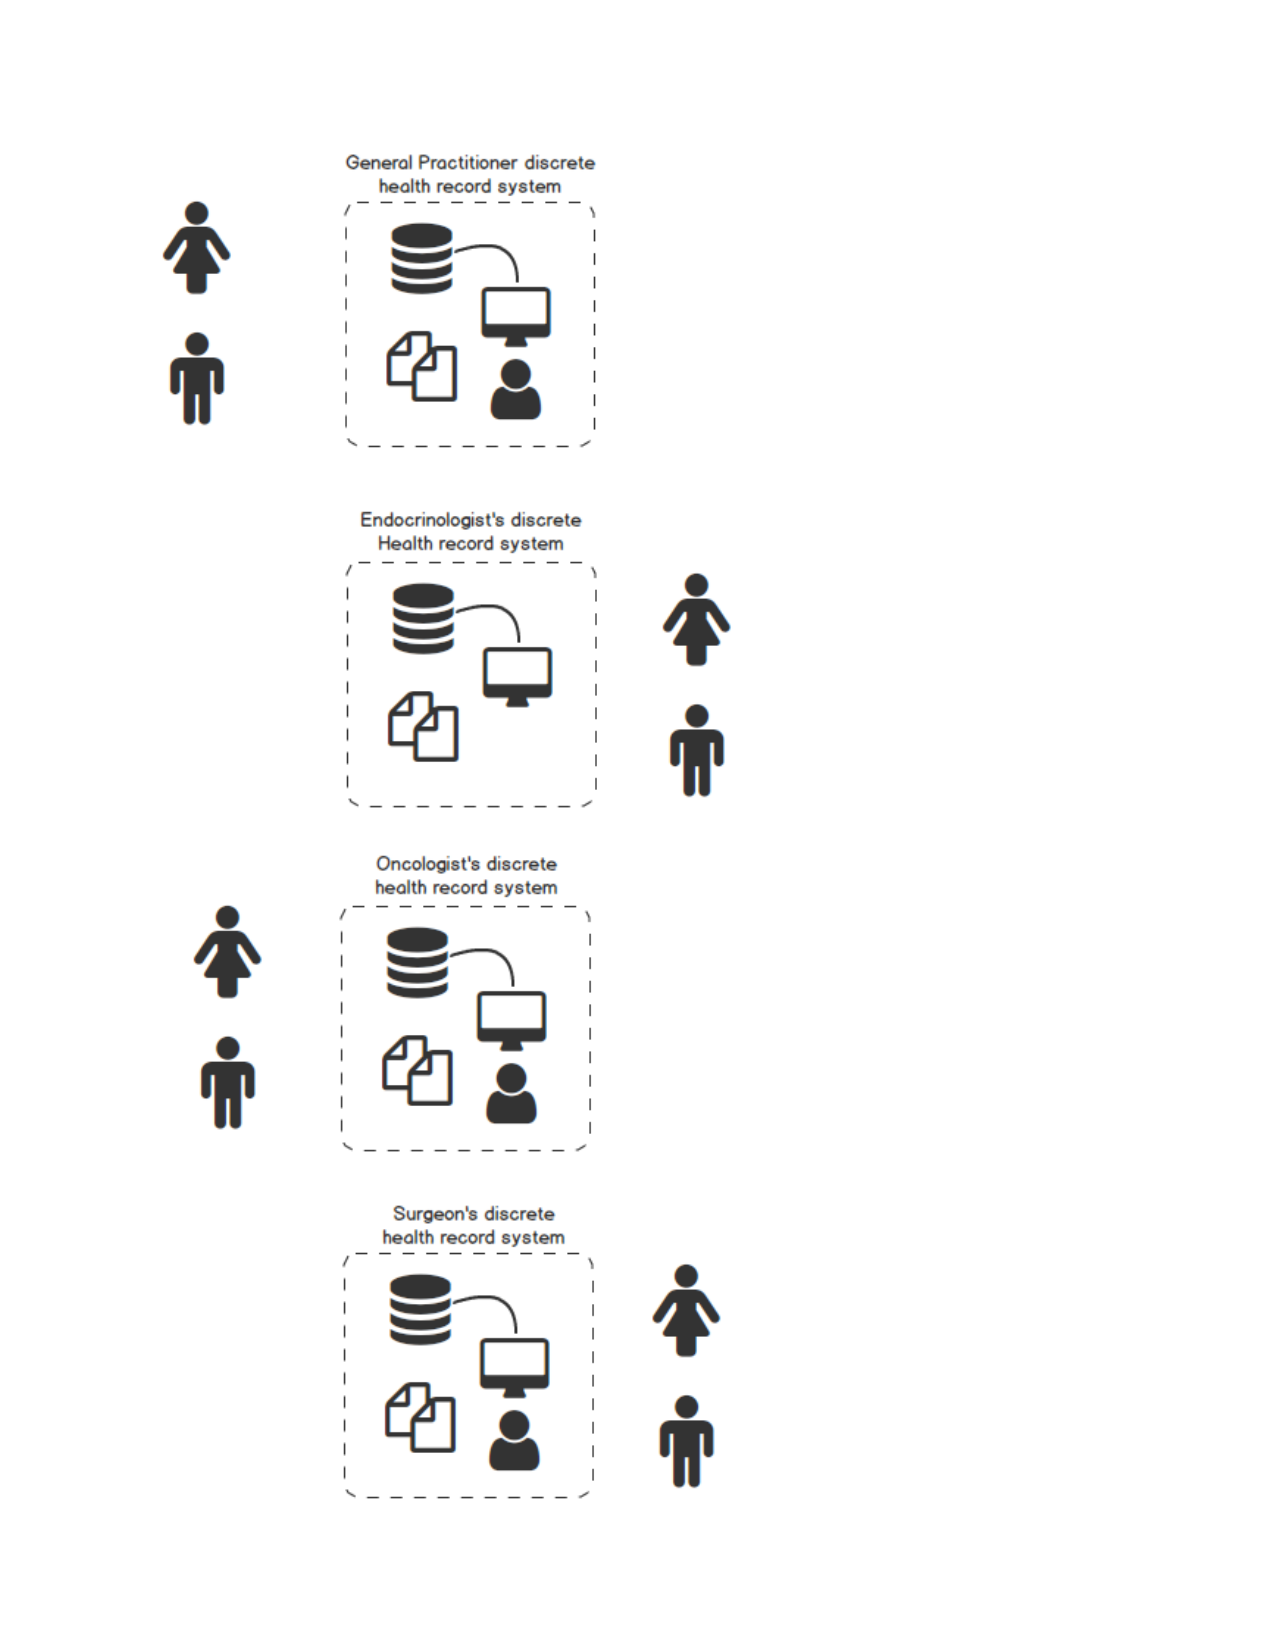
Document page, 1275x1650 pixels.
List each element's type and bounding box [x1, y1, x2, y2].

picture [150, 150, 744, 1500]
